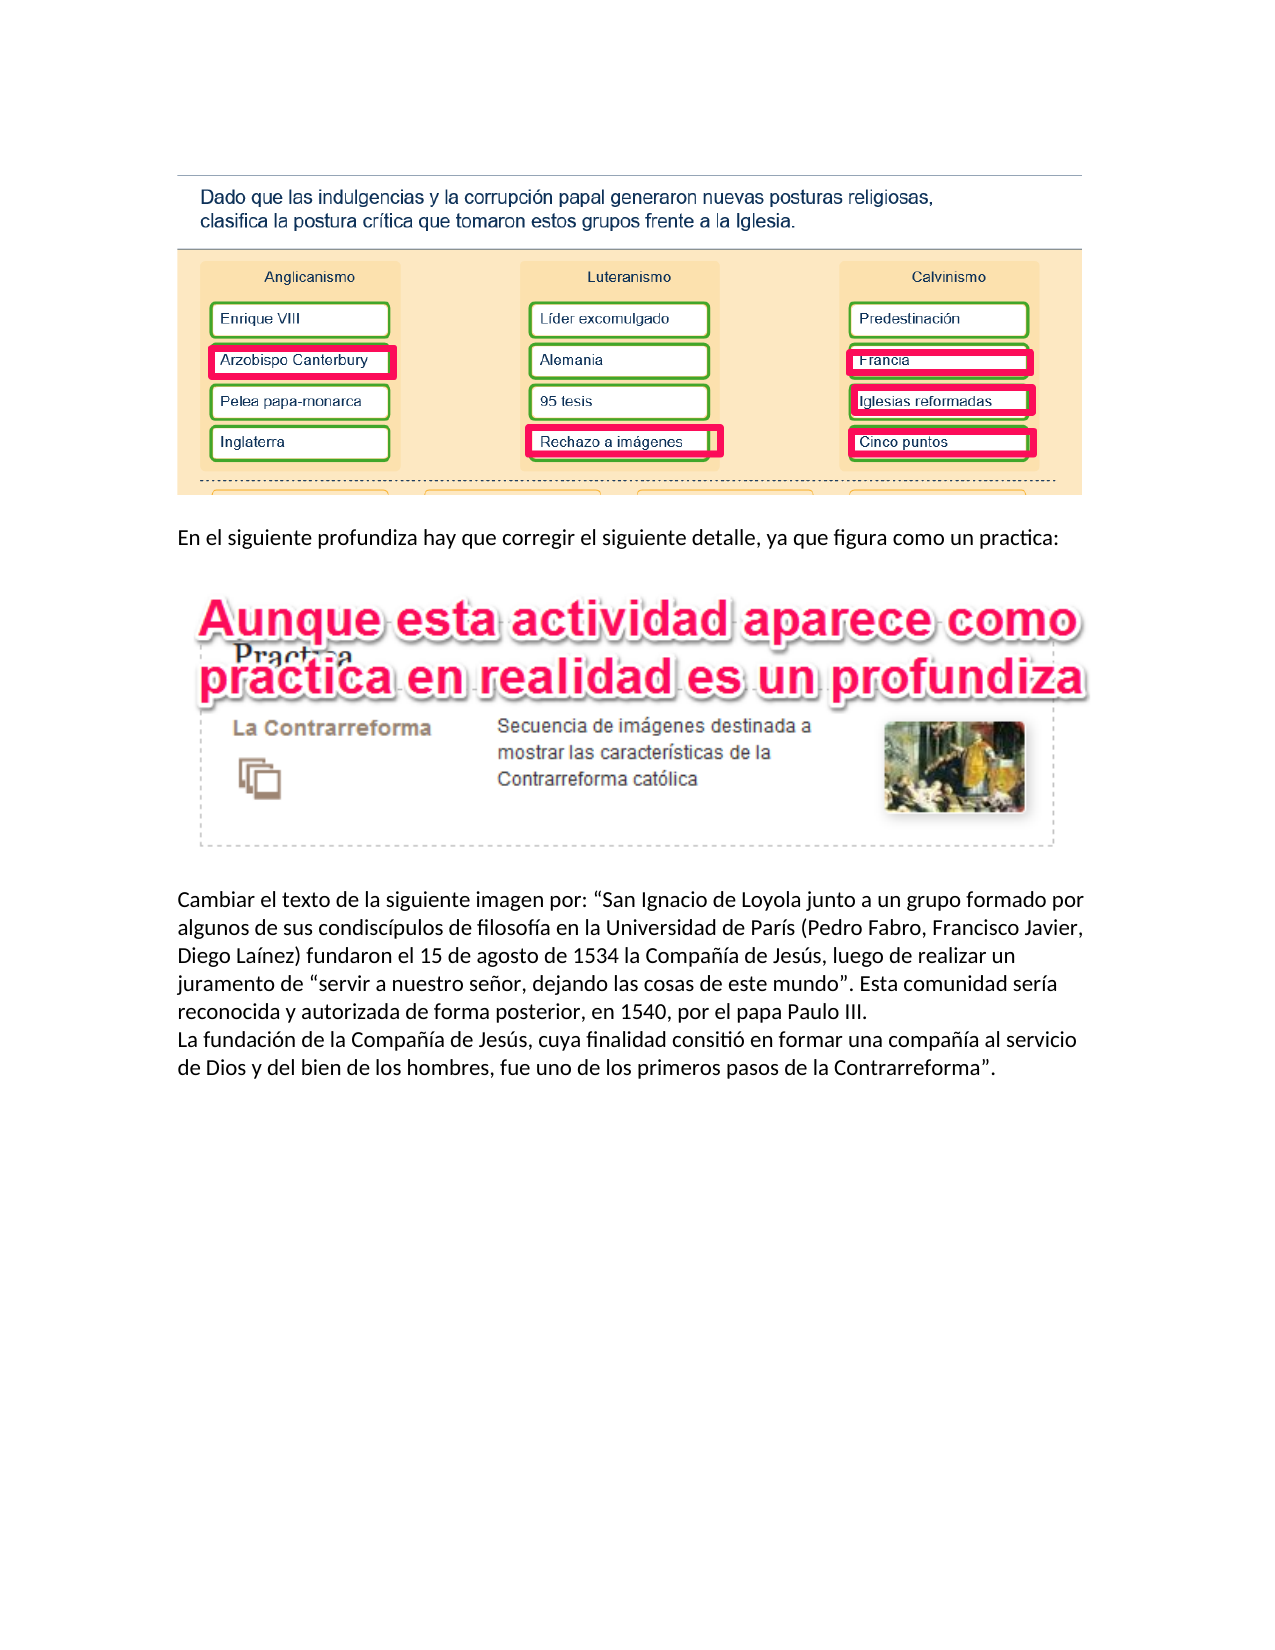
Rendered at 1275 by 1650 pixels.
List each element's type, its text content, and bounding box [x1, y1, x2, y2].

picture [177, 578, 1098, 886]
picture [177, 175, 1098, 495]
text Cambiar el texto de la siguiente imagen por: “San Ignacio de Loyola junto a un grupo formado por algunos de sus condiscípulos de filosofía en la Universidad de París (Pedro Fabro, Francisco Javier, Diego Laínez) fundaron el 15 de agosto de 1534 la Compañía de Jesús, luego de realizar un juramento de “servir a nuestro señor, dejando las cosas de este mundo”. Esta comunidad sería reconocida y autorizada de forma posterior, en 1540, por el papa Paulo III. [177, 886, 1098, 1025]
text La fundación de la Compañía de Jesús, cuya finalidad consitió en formar una compañía al servicio de Dios y del bien de los hombres, fue uno de los primeros pasos de la Contrarreforma”. [177, 1025, 1098, 1081]
text En el siguiente profundiza hay que corregir el siguiente detalle, ya que figura como un practica: [177, 523, 1098, 551]
